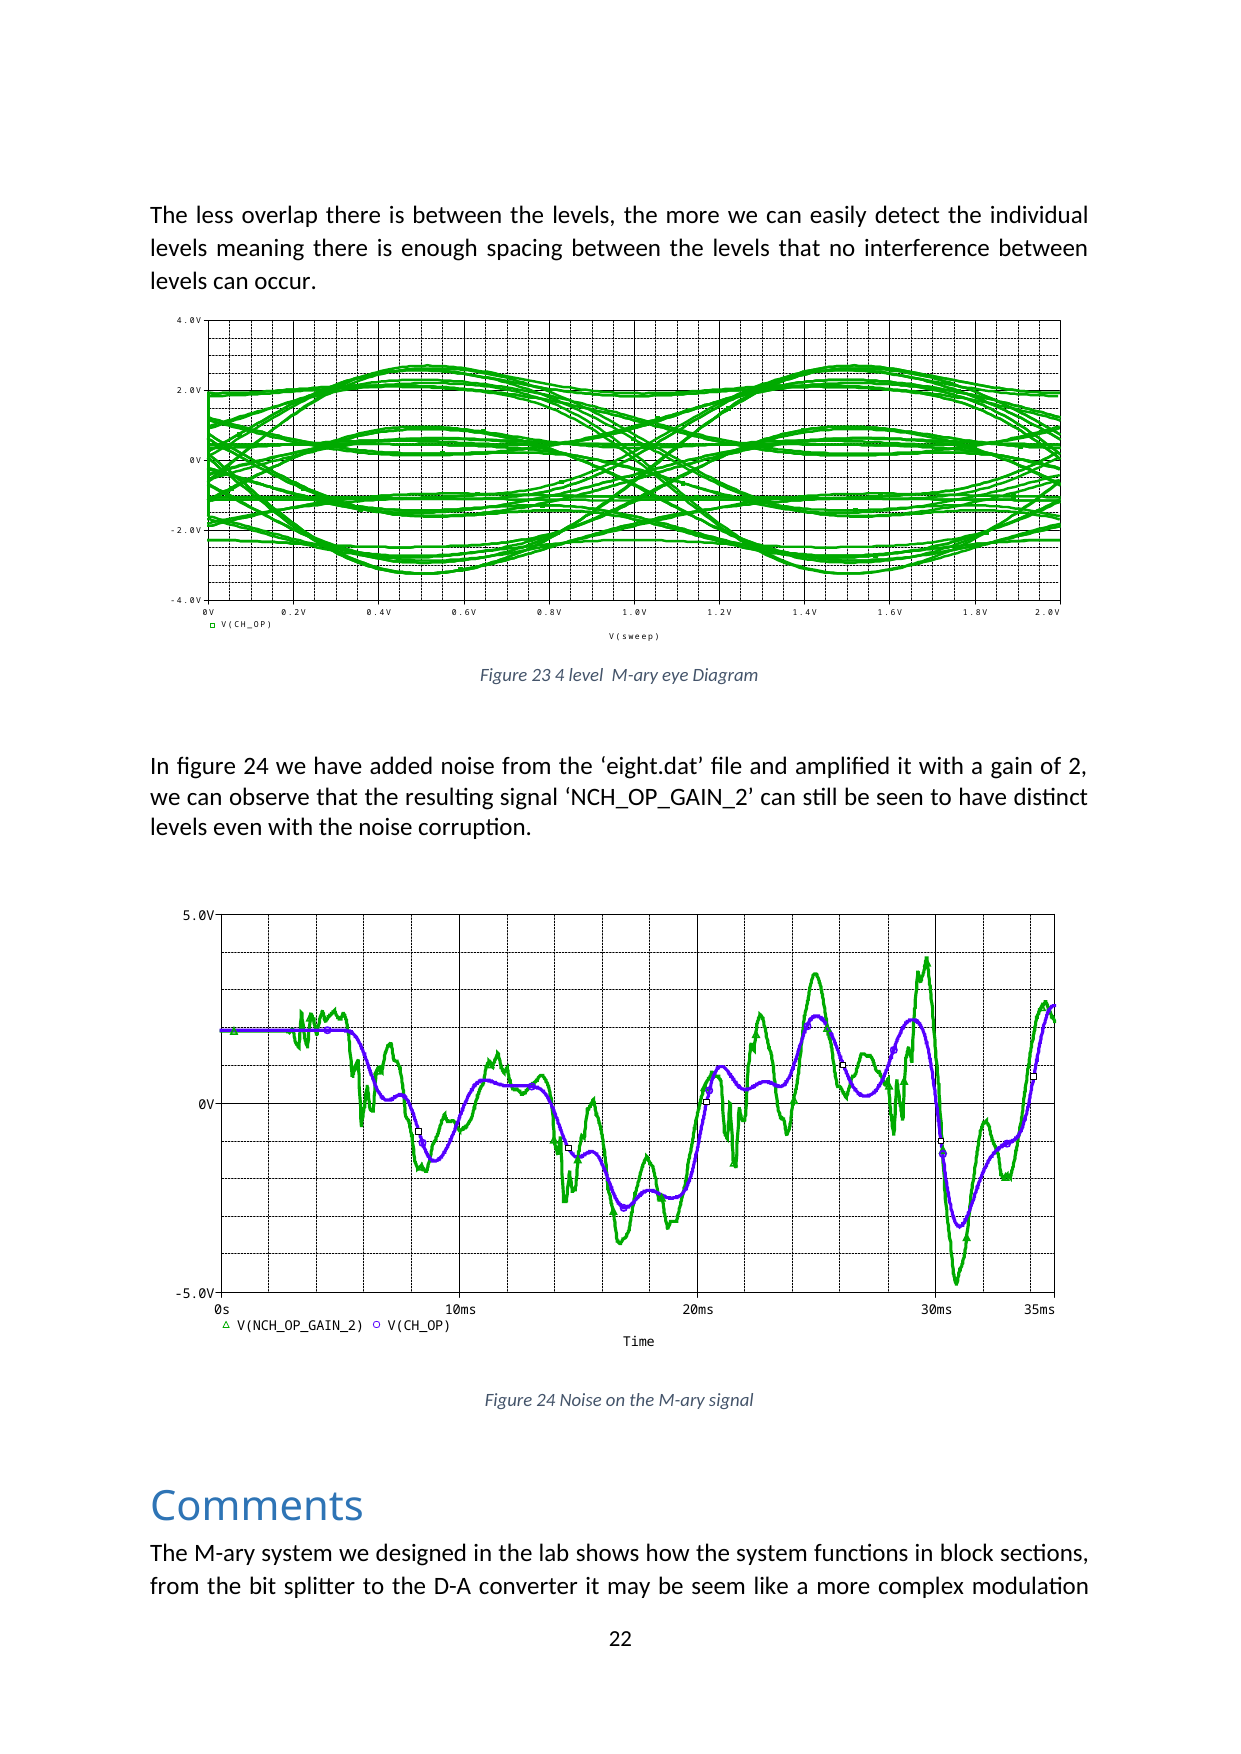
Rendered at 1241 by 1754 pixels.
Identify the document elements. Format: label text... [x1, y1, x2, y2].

text The less overlap there is between the levels, the more we can easily detect the individual levels meaning there is enough spacing between the levels that no interference between levels can occur. [150, 199, 1090, 296]
text In figure 24 we have added noise from the ‘eight.dat’ file and amplified it with a gain of 2, we can observe that the resulting signal ‘NCH_OP_GAIN_2’ can still be seen to have distinct levels even with the noise corruption. [150, 750, 1090, 842]
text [150, 1537, 1090, 1601]
subtitle Comments [150, 1476, 1090, 1533]
